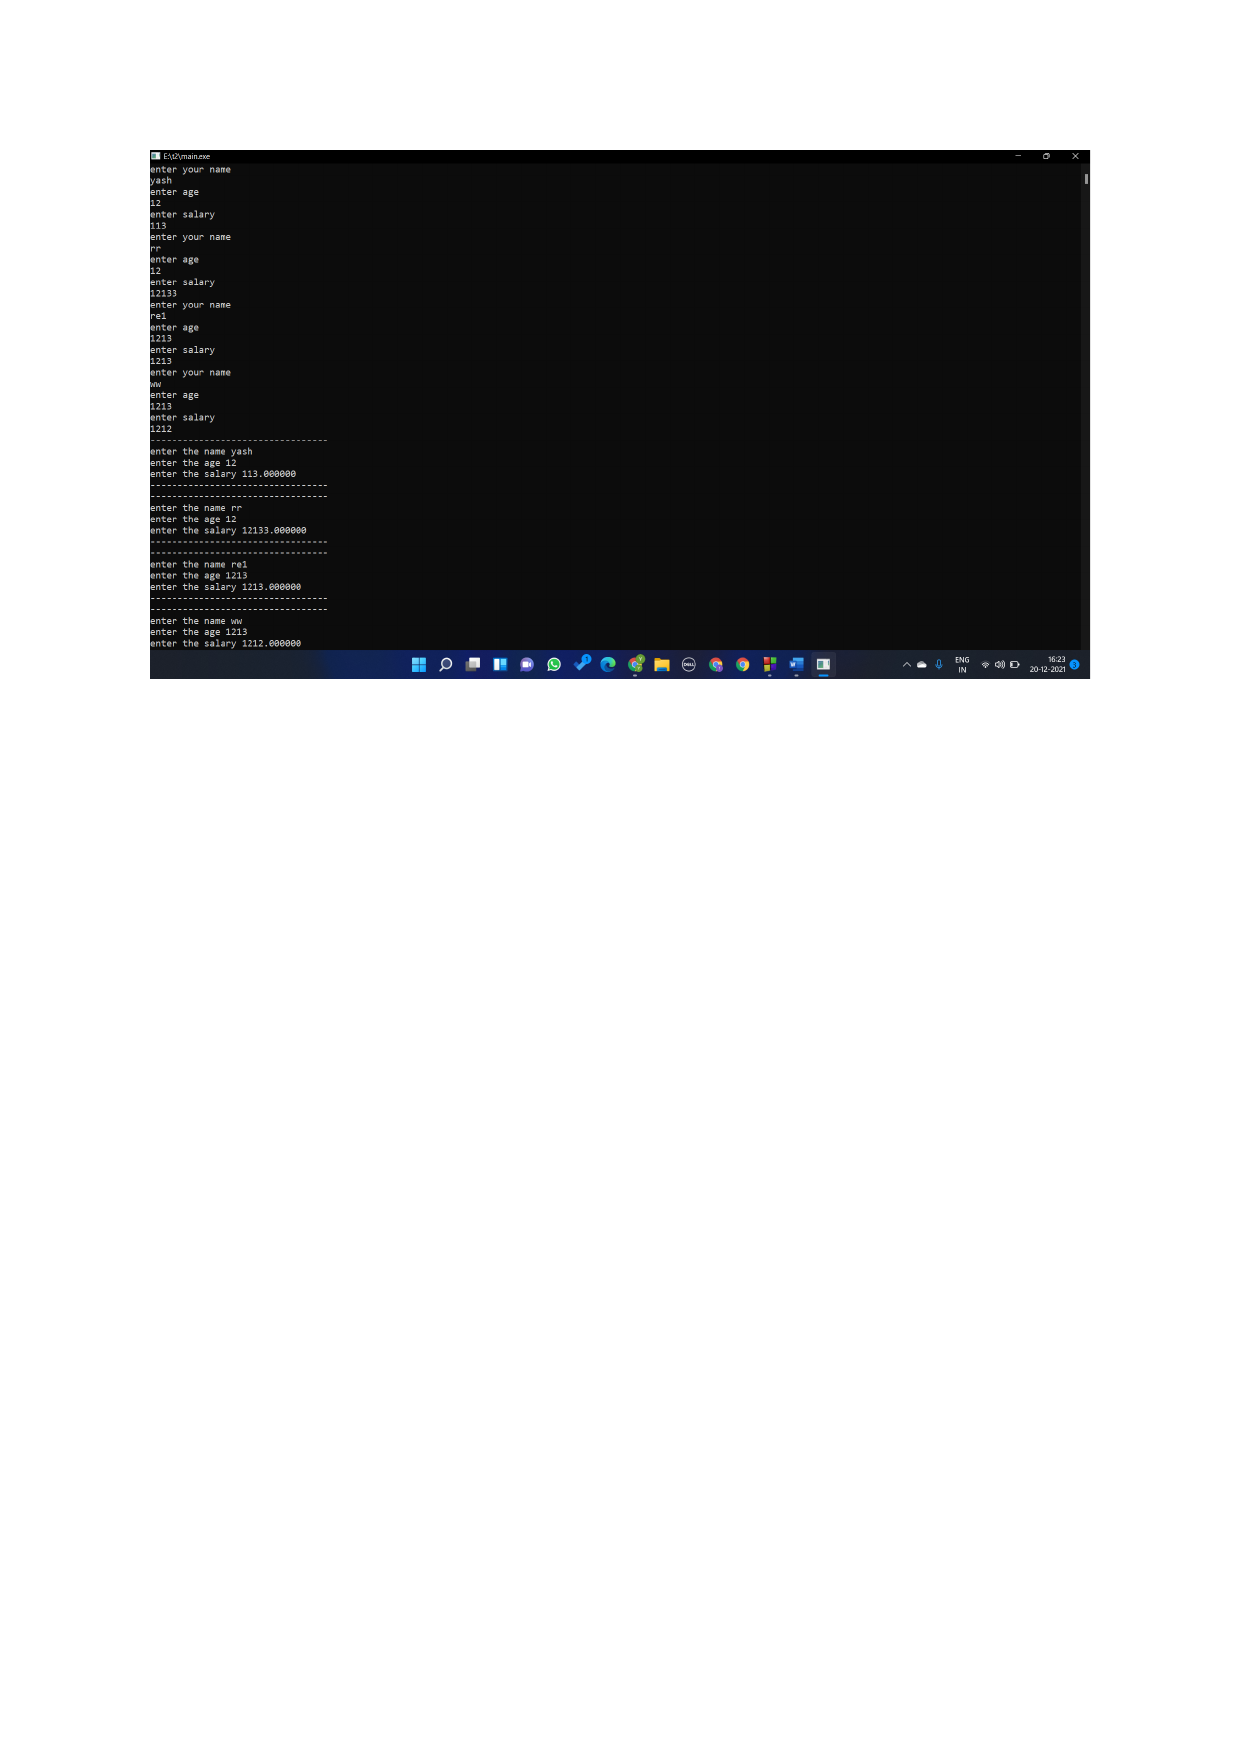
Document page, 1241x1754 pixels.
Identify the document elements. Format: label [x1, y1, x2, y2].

picture [150, 150, 1091, 679]
